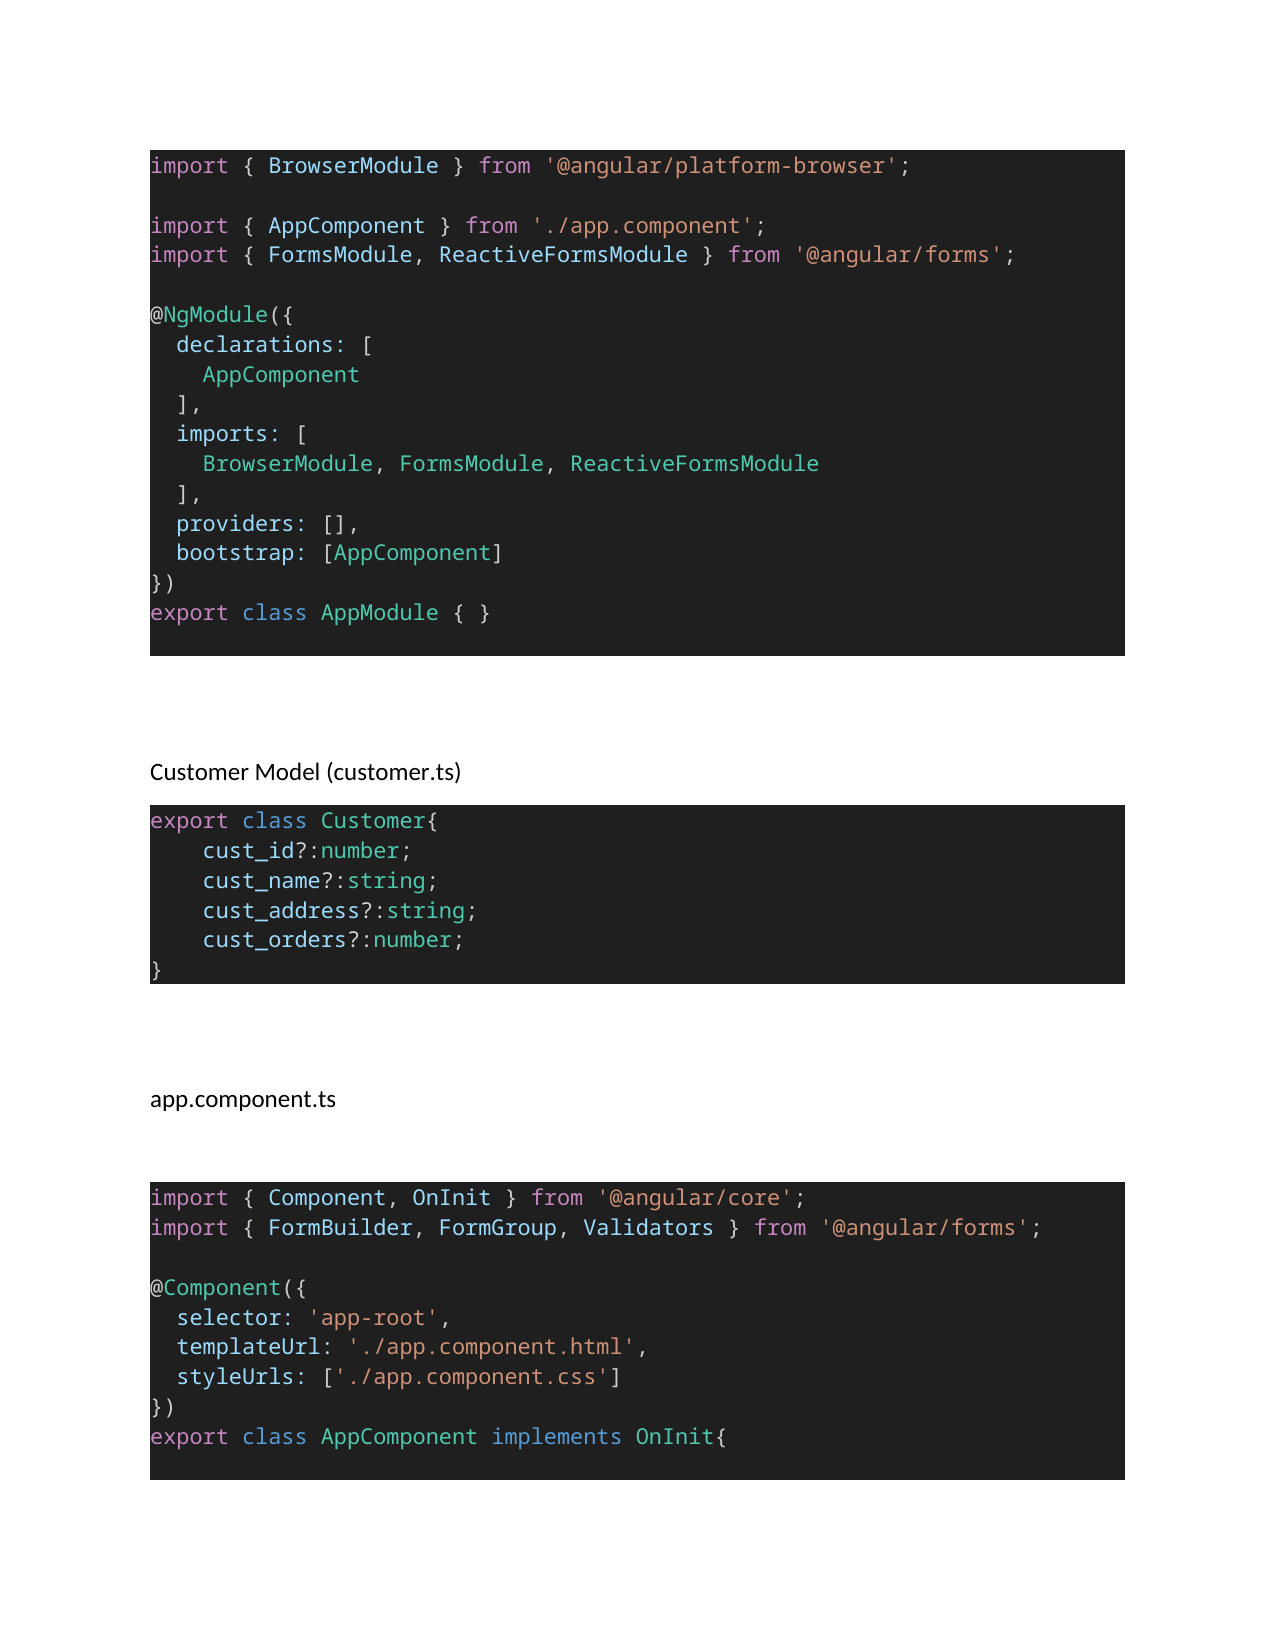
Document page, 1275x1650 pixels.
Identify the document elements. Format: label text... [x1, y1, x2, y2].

text @Component({ [150, 1272, 1125, 1301]
text Customer Model (customer.ts) [150, 756, 1125, 786]
text import { BrowserModule } from '@angular/platform-browser'; [150, 150, 1125, 180]
text import { AppComponent } from './app.component'; [150, 209, 1125, 239]
text export class AppComponent implements OnInit{ [150, 1421, 1125, 1450]
text export class Customer{ [150, 805, 1125, 835]
text cust_address?:string; [150, 894, 1125, 924]
text import { FormsModule, ReactiveFormsModule } from '@angular/forms'; [150, 239, 1125, 269]
text import { Component, OnInit } from '@angular/core'; [150, 1182, 1125, 1212]
text }) [150, 567, 1125, 597]
text BrowserModule, FormsModule, ReactiveFormsModule [150, 448, 1125, 478]
text styleUrls: ['./app.component.css'] [150, 1361, 1125, 1391]
text templateUrl: './app.component.html', [150, 1331, 1125, 1361]
text import { FormBuilder, FormGroup, Validators } from '@angular/forms'; [150, 1212, 1125, 1242]
text AppComponent [150, 358, 1125, 388]
text cust_id?:number; [150, 835, 1125, 865]
text }) [150, 1391, 1125, 1421]
text ], [150, 388, 1125, 418]
text @NgModule({ [150, 299, 1125, 329]
text providers: [], [150, 507, 1125, 537]
text } [150, 954, 1125, 984]
text export class AppModule { } [150, 597, 1125, 627]
text app.component.ts [150, 1083, 1125, 1114]
text cust_orders?:number; [150, 924, 1125, 954]
text bootstrap: [AppComponent] [150, 537, 1125, 567]
text ], [150, 478, 1125, 507]
text selector: 'app-root', [150, 1301, 1125, 1331]
text imports: [ [150, 418, 1125, 448]
text cust_name?:string; [150, 865, 1125, 894]
text declarations: [ [150, 329, 1125, 358]
